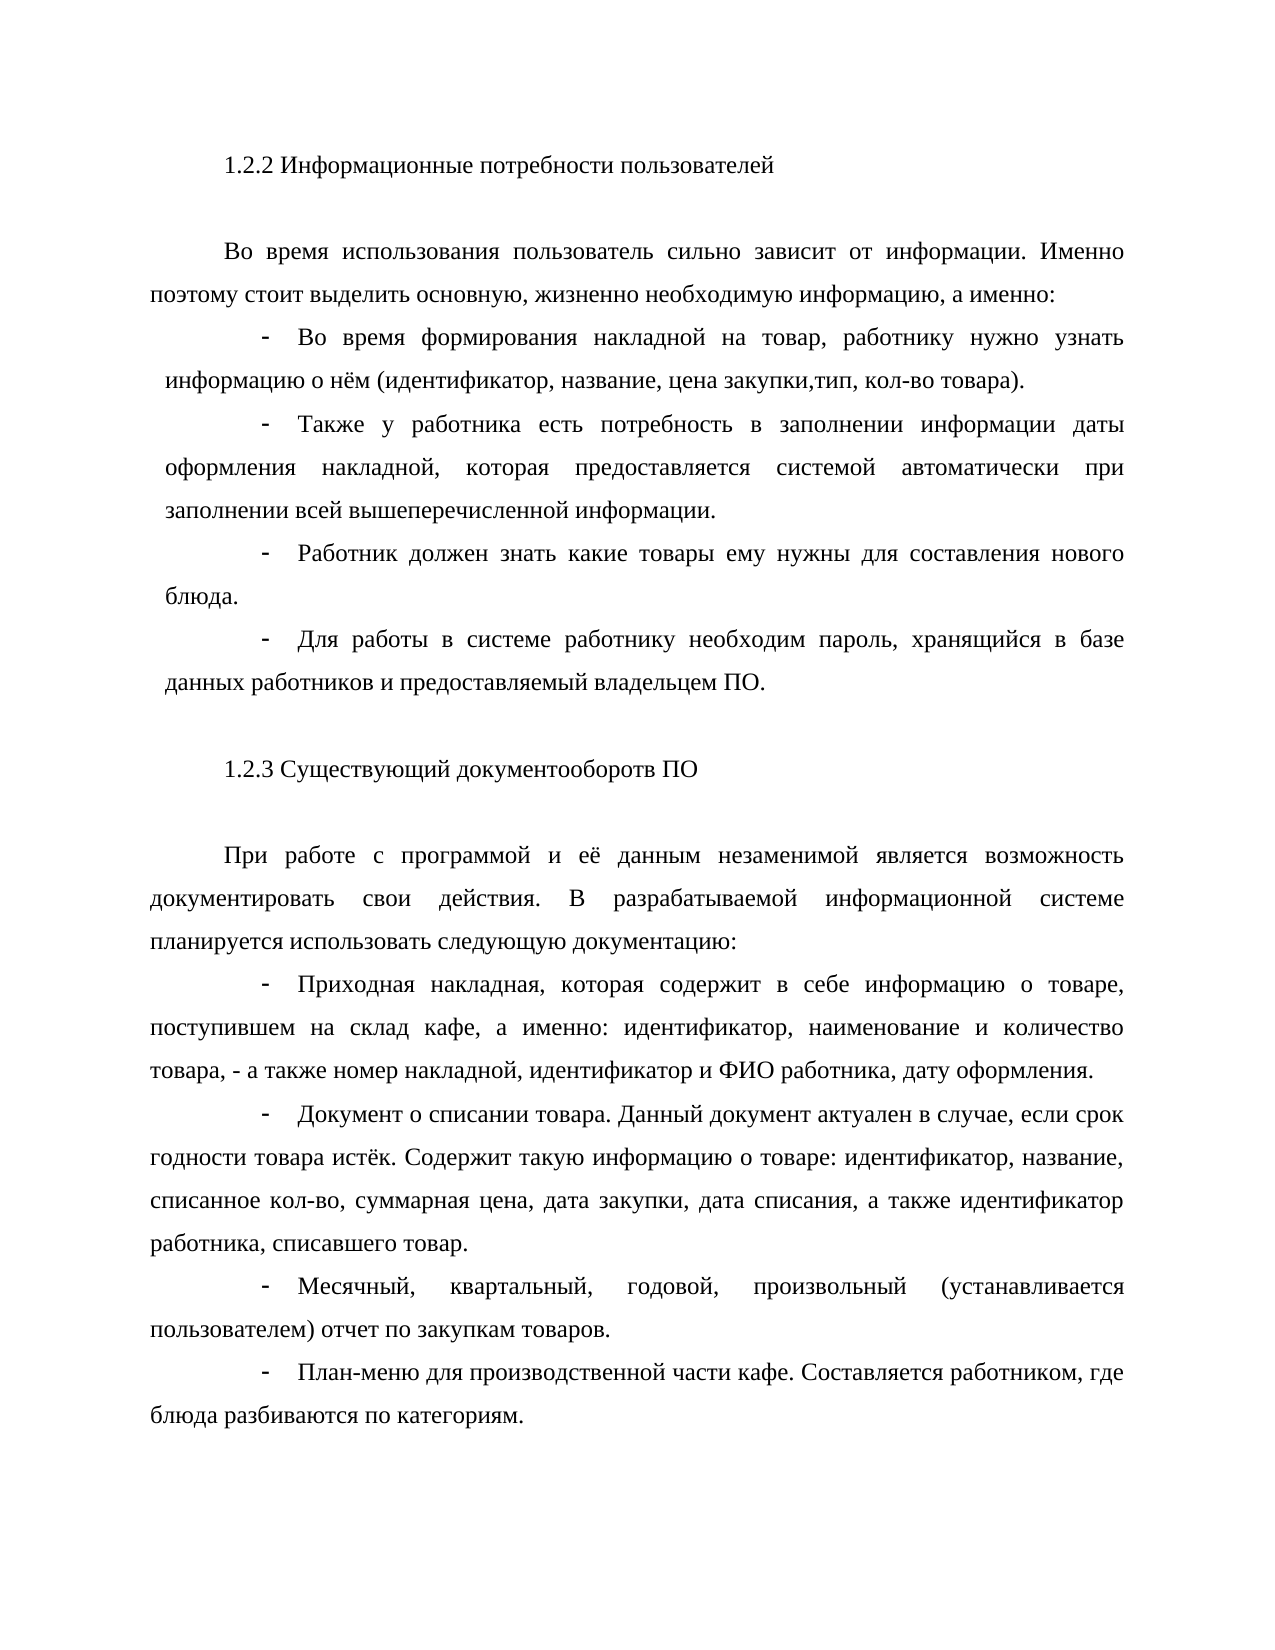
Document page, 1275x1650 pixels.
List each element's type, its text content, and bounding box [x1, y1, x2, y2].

list Также у работника есть потребность в заполнении информации даты оформления накладной, которая предоставляется системой автоматически при заполнении всей вышеперечисленной информации. [165, 409, 1125, 524]
list Приходная накладная, которая содержит в себе информацию о товаре, поступившем на склад кафе, а именно: идентификатор, наименование и количество товара, - а также номер накладной, идентификатор и ФИО работника, дату оформления. [150, 969, 1125, 1084]
list Для работы в системе работнику необходим пароль, хранящийся в базе данных работников и предоставляемый владельцем ПО. [165, 624, 1125, 696]
list Месячный, квартальный, годовой, произвольный (устанавливается пользователем) отчет по закупкам товаров. [150, 1271, 1125, 1343]
text 1.2.3 Существующий документооборотв ПО [150, 754, 1125, 782]
text Во время использования пользователь сильно зависит от информации. Именно поэтому стоит выделить основную, жизненно необходимую информацию, а именно: [150, 236, 1125, 308]
list Во время формирования накладной на товар, работнику нужно узнать информацию о нём (идентификатор, название, цена закупки,тип, кол-во товара). [165, 322, 1125, 394]
list Документ о списании товара. Данный документ актуален в случае, если срок годности товара истёк. Содержит такую информацию о товаре: идентификатор, название, списанное кол-во, суммарная цена, дата закупки, дата списания, а также идентификатор работника, списавшего товар. [150, 1099, 1125, 1257]
text При работе с программой и её данным незаменимой является возможность документировать свои действия. В разрабатываемой информационной системе планируется использовать следующую документацию: [150, 840, 1125, 955]
list План-меню для производственной части кафе. Составляется работником, где блюда разбиваются по категориям. [150, 1357, 1125, 1429]
text 1.2.2 Информационные потребности пользователей [150, 150, 1125, 179]
list Работник должен знать какие товары ему нужны для составления нового блюда. [165, 538, 1125, 610]
